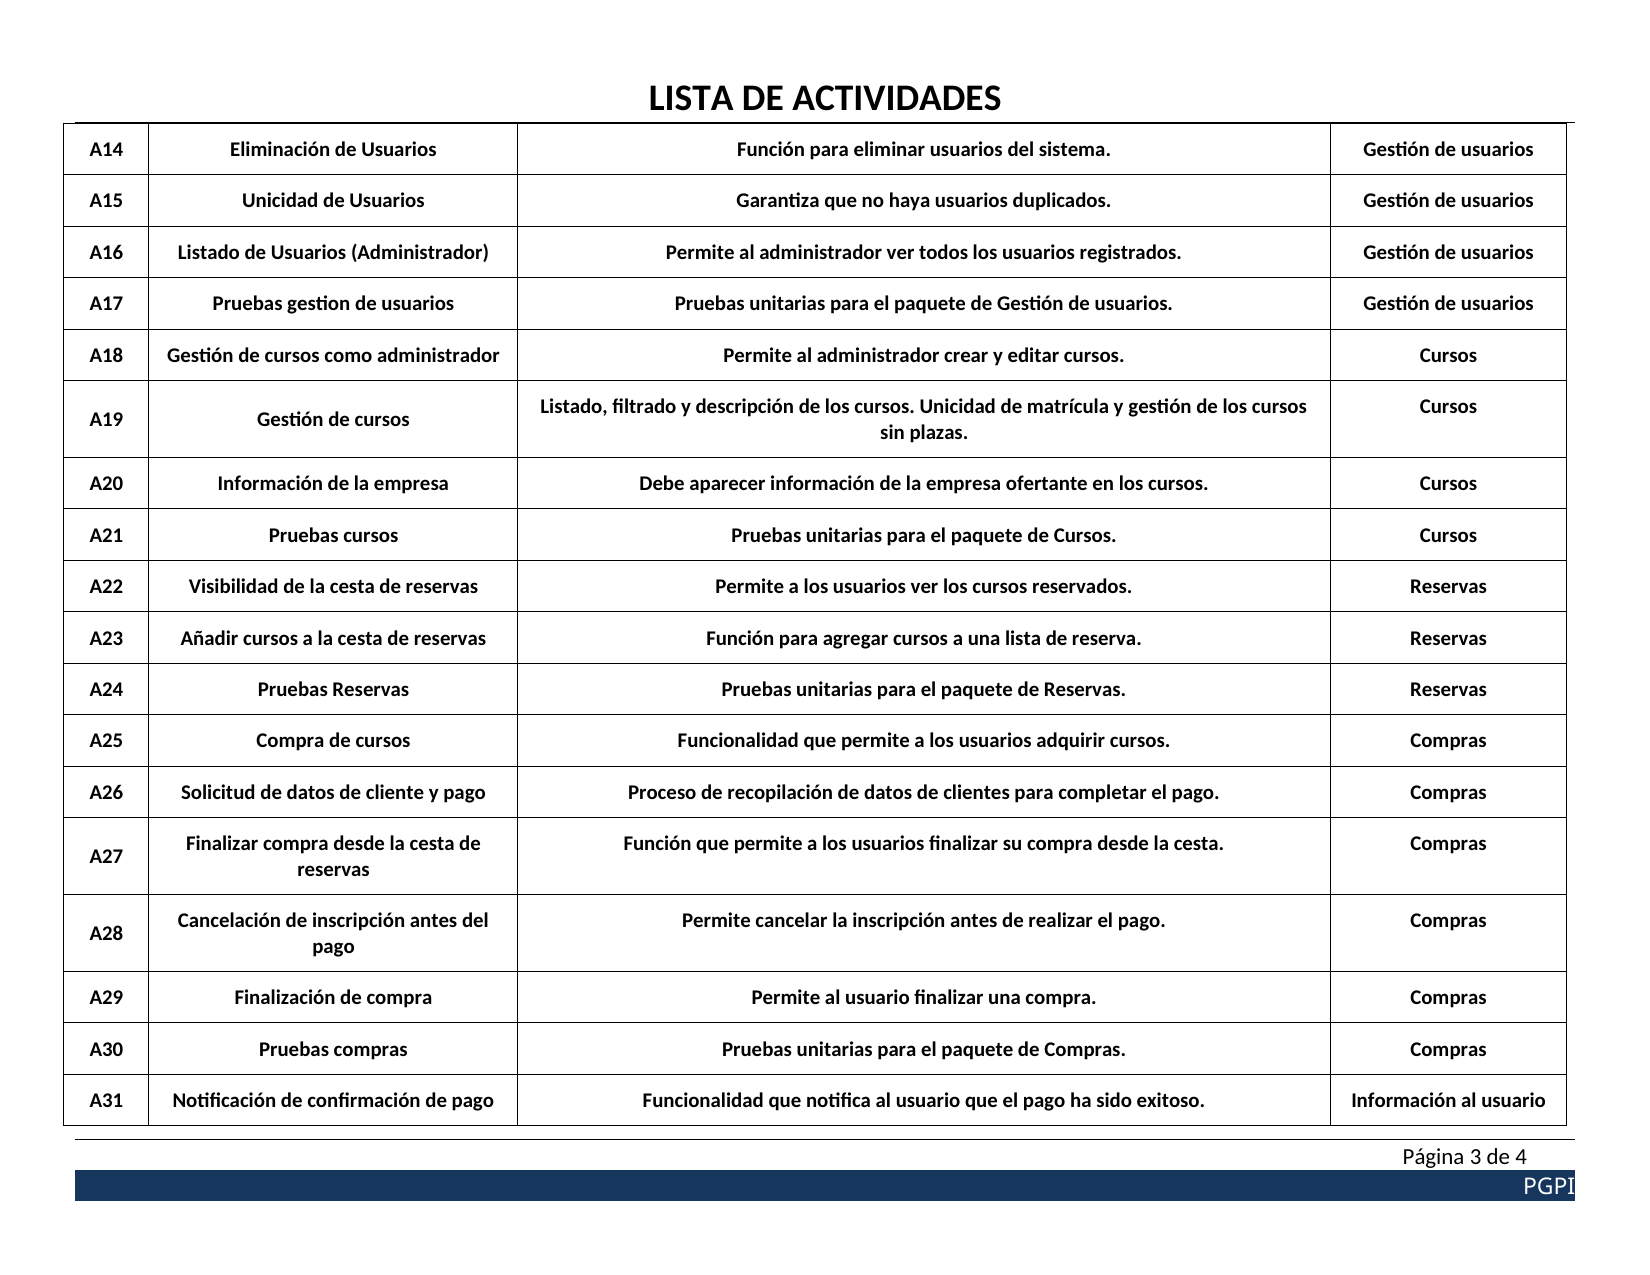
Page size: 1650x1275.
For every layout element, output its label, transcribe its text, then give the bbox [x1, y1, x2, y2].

table_cell Compras [1331, 895, 1566, 971]
table_cell Cursos [1331, 381, 1566, 457]
table_cell Funcionalidad que permite a los usuarios adquirir cursos. [518, 715, 1330, 766]
table_cell Compras [1331, 1023, 1566, 1074]
table_cell Permite al administrador ver todos los usuarios registrados. [518, 227, 1330, 277]
table_cell Permite a los usuarios ver los cursos reservados. [518, 561, 1330, 611]
table_cell Cursos [1331, 458, 1566, 508]
table_cell A31 [64, 1075, 148, 1125]
table_cell Pruebas Reservas [149, 664, 517, 714]
table_cell A24 [64, 664, 148, 714]
table_cell Reservas [1331, 664, 1566, 714]
table_cell A26 [64, 767, 148, 817]
table_cell Función para agregar cursos a una lista de reserva. [518, 612, 1330, 663]
table_cell A16 [64, 227, 148, 277]
table_cell Permite al usuario finalizar una compra. [518, 972, 1330, 1022]
table_cell A29 [64, 972, 148, 1022]
table_cell A19 [64, 381, 148, 457]
table_cell Compras [1331, 767, 1566, 817]
table_cell Pruebas unitarias para el paquete de Cursos. [518, 509, 1330, 560]
table_cell Permite al administrador crear y editar cursos. [518, 330, 1330, 380]
table_cell A21 [64, 509, 148, 560]
table_cell Finalización de compra [149, 972, 517, 1022]
table_cell A23 [64, 612, 148, 663]
table_cell A17 [64, 278, 148, 328]
table_cell A22 [64, 561, 148, 611]
table_cell Notificación de confirmación de pago [149, 1075, 517, 1125]
table_cell Cursos [1331, 509, 1566, 560]
table_cell Pruebas gestion de usuarios [149, 278, 517, 328]
table_cell Eliminación de Usuarios [149, 124, 517, 174]
table_cell Cancelación de inscripción antes del pago [149, 895, 517, 971]
table_cell A28 [64, 895, 148, 971]
table_cell Listado de Usuarios (Administrador) [149, 227, 517, 277]
table_cell Pruebas compras [149, 1023, 517, 1074]
table_cell Listado, filtrado y descripción de los cursos. Unicidad de matrícula y gestión de los cursos sin plazas. [518, 381, 1330, 457]
table_cell Visibilidad de la cesta de reservas [149, 561, 517, 611]
table_cell Añadir cursos a la cesta de reservas [149, 612, 517, 663]
table_cell Permite cancelar la inscripción antes de realizar el pago. [518, 895, 1330, 971]
table_cell A27 [64, 818, 148, 894]
table_cell Compras [1331, 972, 1566, 1022]
table_cell Compras [1331, 818, 1566, 894]
table_cell A30 [64, 1023, 148, 1074]
table_cell Información al usuario [1331, 1075, 1566, 1125]
table_cell Unicidad de Usuarios [149, 175, 517, 226]
table_cell Compras [1331, 715, 1566, 766]
table_cell A18 [64, 330, 148, 380]
table_cell A20 [64, 458, 148, 508]
table_cell Finalizar compra desde la cesta de reservas [149, 818, 517, 894]
table_cell Gestión de cursos [149, 381, 517, 457]
table_cell Pruebas unitarias para el paquete de Compras. [518, 1023, 1330, 1074]
table_cell Gestión de usuarios [1331, 124, 1566, 174]
table_cell Pruebas unitarias para el paquete de Gestión de usuarios. [518, 278, 1330, 328]
table_cell Solicitud de datos de cliente y pago [149, 767, 517, 817]
table_cell Gestión de usuarios [1331, 278, 1566, 328]
table_cell Gestión de usuarios [1331, 227, 1566, 277]
table_cell Proceso de recopilación de datos de clientes para completar el pago. [518, 767, 1330, 817]
table_cell Gestión de usuarios [1331, 175, 1566, 226]
table_cell Gestión de cursos como administrador [149, 330, 517, 380]
table_cell Función que permite a los usuarios finalizar su compra desde la cesta. [518, 818, 1330, 894]
table_cell Compra de cursos [149, 715, 517, 766]
table_cell Debe aparecer información de la empresa ofertante en los cursos. [518, 458, 1330, 508]
table_cell A25 [64, 715, 148, 766]
table_cell Función para eliminar usuarios del sistema. [518, 124, 1330, 174]
table_cell A15 [64, 175, 148, 226]
table_cell Pruebas cursos [149, 509, 517, 560]
table_cell Reservas [1331, 561, 1566, 611]
table_cell Pruebas unitarias para el paquete de Reservas. [518, 664, 1330, 714]
table_cell A14 [64, 124, 148, 174]
table_cell Funcionalidad que notifica al usuario que el pago ha sido exitoso. [518, 1075, 1330, 1125]
table_cell Cursos [1331, 330, 1566, 380]
table_cell Información de la empresa [149, 458, 517, 508]
table_cell Garantiza que no haya usuarios duplicados. [518, 175, 1330, 226]
table_cell Reservas [1331, 612, 1566, 663]
